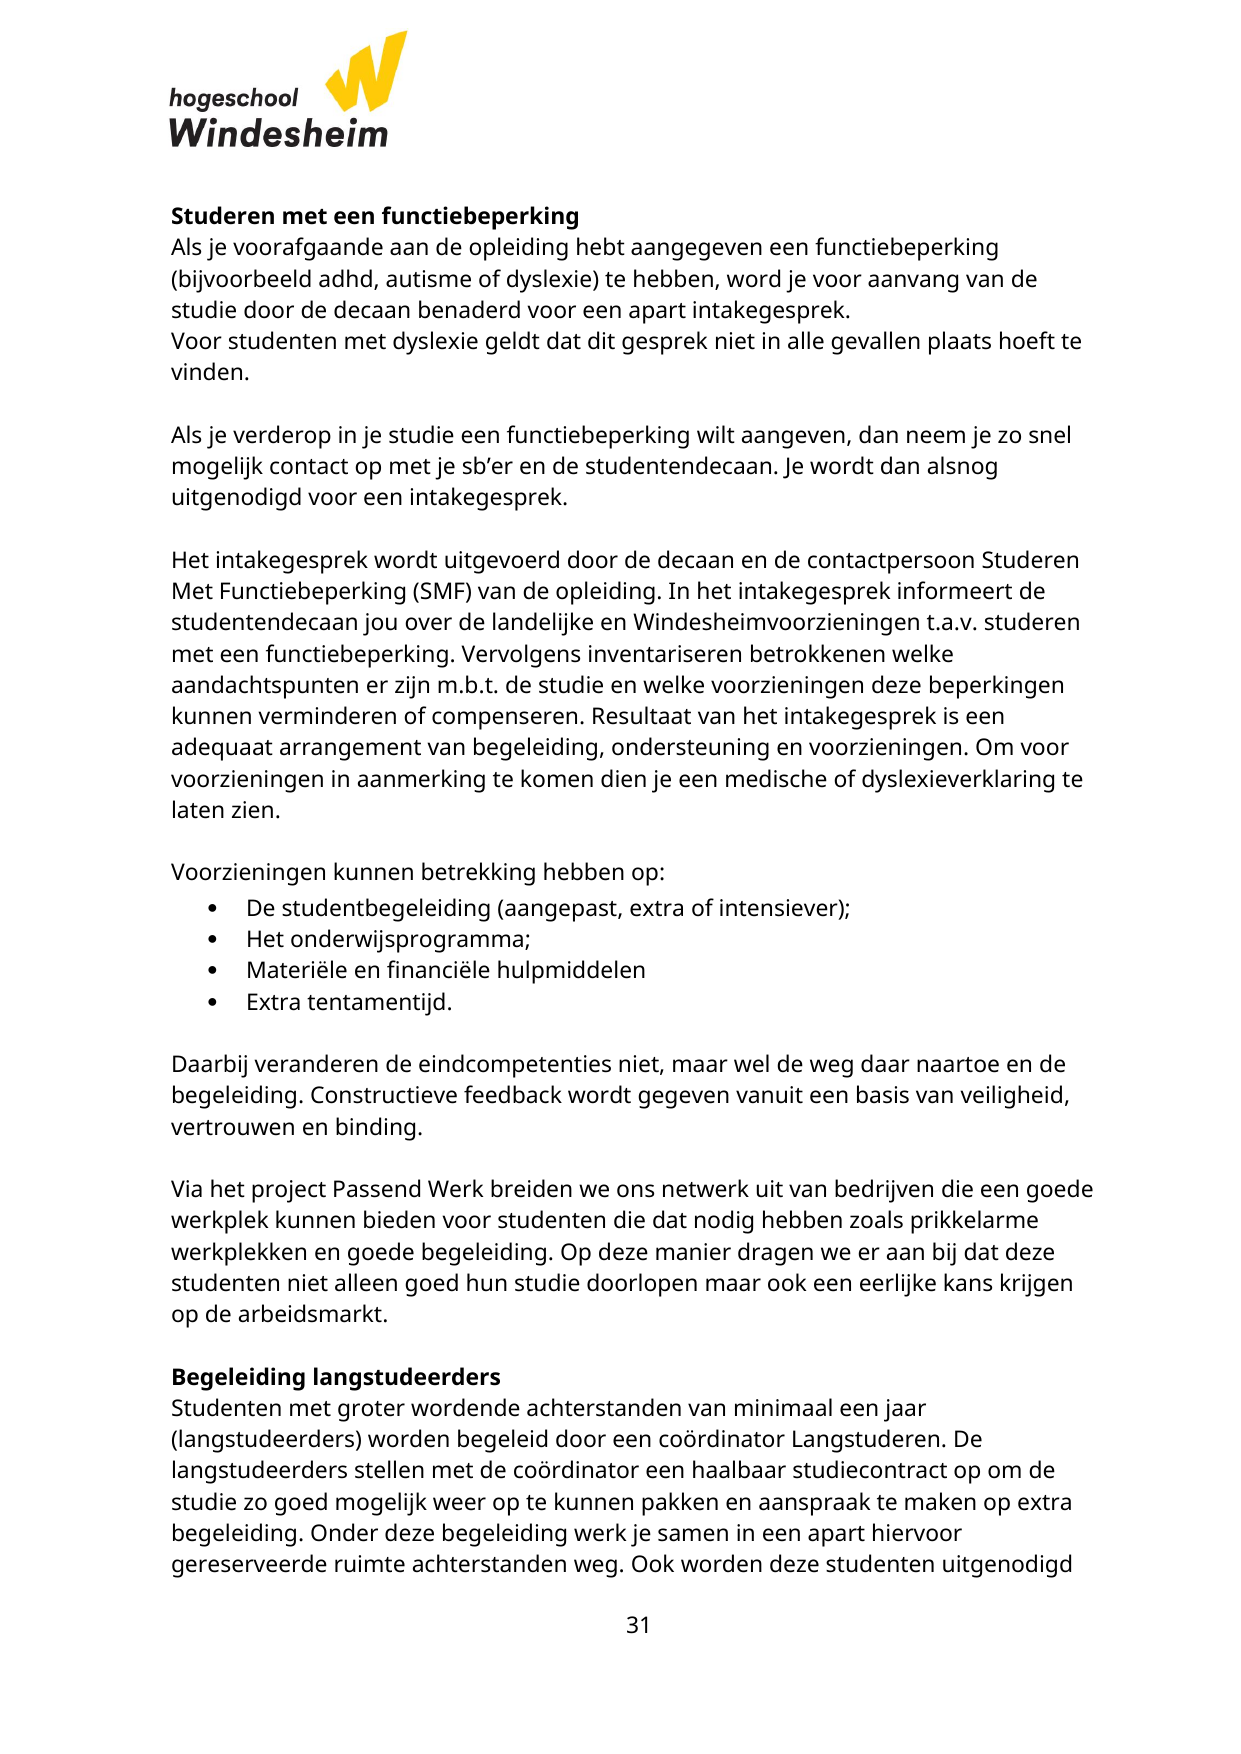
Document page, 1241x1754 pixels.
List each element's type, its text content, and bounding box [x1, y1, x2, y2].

list De studentbegeleiding (aangepast, extra of intensiever); [208, 892, 1107, 923]
list Materiële en financiële hulpmiddelen [208, 954, 1107, 985]
text Het intakegesprek wordt uitgevoerd door de decaan en de contactpersoon Studeren Met Functiebeperking (SMF) van de opleiding. In het intakegesprek informeert de studentendecaan jou over de landelijke en Windesheimvoorzieningen t.a.v. studeren met een functiebeperking. Vervolgens inventariseren betrokkenen welke aandachtspunten er zijn m.b.t. de studie en welke voorzieningen deze beperkingen kunnen verminderen of compenseren. Resultaat van het intakegesprek is een adequaat arrangement van begeleiding, ondersteuning en voorzieningen. Om voor voorzieningen in aanmerking te komen dien je een medische of dyslexieverklaring te laten zien. [171, 544, 1107, 825]
picture [167, 28, 409, 150]
text Via het project Passend Werk breiden we ons netwerk uit van bedrijven die een goede werkplek kunnen bieden voor studenten die dat nodig hebben zoals prikkelarme werkplekken en goede begeleiding. Op deze manier dragen we er aan bij dat deze studenten niet alleen goed hun studie doorlopen maar ook een eerlijke kans krijgen op de arbeidsmarkt. [171, 1173, 1107, 1329]
list Extra tentamentijd. [208, 985, 1107, 1017]
text Als je voorafgaande aan de opleiding hebt aangegeven een functiebeperking (bijvoorbeeld adhd, autisme of dyslexie) te hebben, word je voor aanvang van de studie door de decaan benaderd voor een apart intakegesprek. [171, 231, 1107, 325]
text Daarbij veranderen de eindcompetenties niet, maar wel de weg daar naartoe en de begeleiding. Constructieve feedback wordt gegeven vanuit een basis van veiligheid, vertrouwen en binding. [171, 1048, 1107, 1142]
text Als je verderop in je studie een functiebeperking wilt aangeven, dan neem je zo snel mogelijk contact op met je sb’er en de studentendecaan. Je wordt dan alsnog uitgenodigd voor een intakegesprek. [171, 419, 1107, 512]
text Studeren met een functiebeperking [171, 200, 1107, 231]
text Voorzieningen kunnen betrekking hebben op: [171, 856, 1107, 887]
list Het onderwijsprogramma; [208, 923, 1107, 954]
text Voor studenten met dyslexie geldt dat dit gesprek niet in alle gevallen plaats hoeft te vinden. [171, 325, 1107, 387]
text Begeleiding langstudeerders [171, 1360, 1107, 1392]
